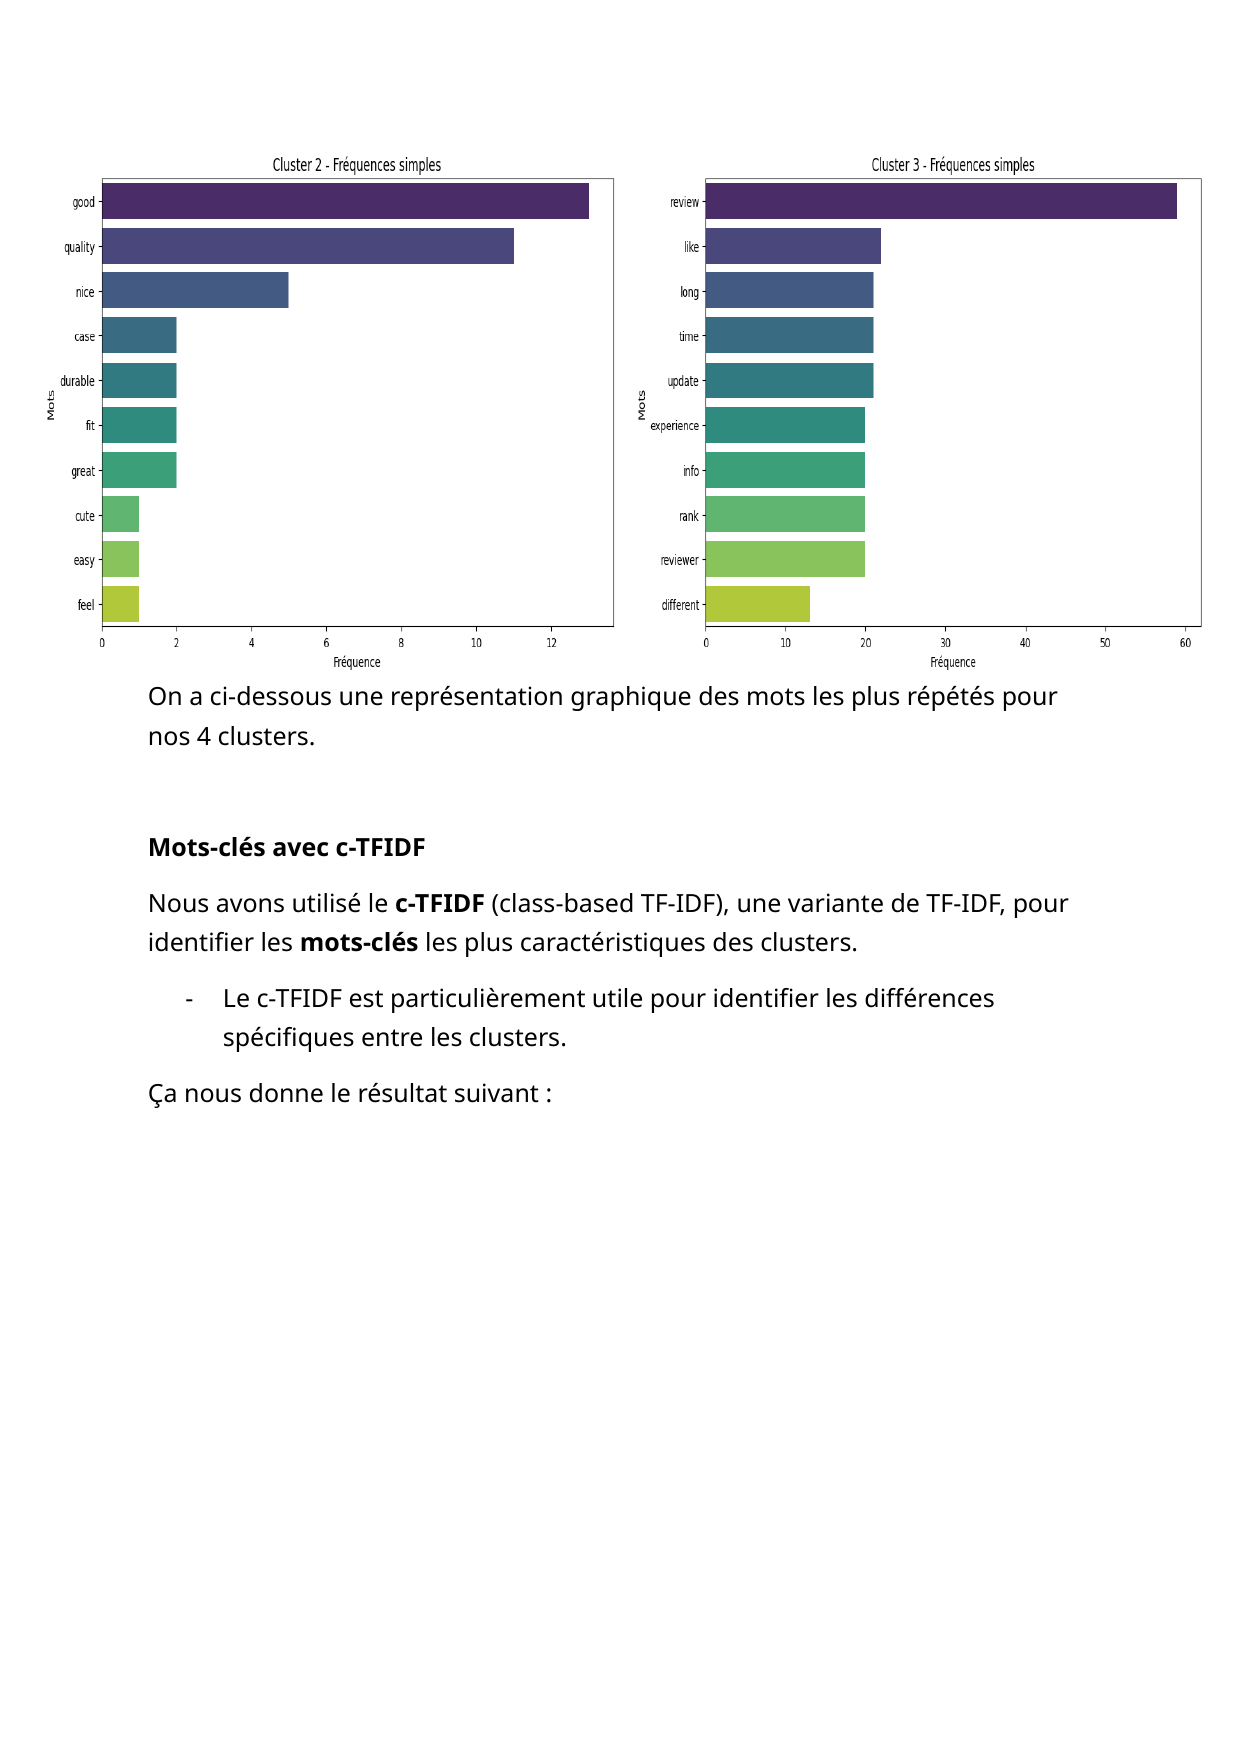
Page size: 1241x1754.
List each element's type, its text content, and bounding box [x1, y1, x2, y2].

text Ça nous donne le résultat suivant : [148, 1076, 1093, 1110]
text Mots-clés avec c-TFIDF [148, 830, 1093, 864]
table_cell [620, 148, 1211, 679]
picture [40, 147, 619, 678]
text Nous avons utilisé le c-TFIDF (class-based TF-IDF), une variante de TF-IDF, pour identifier les mots-clés les plus caractéristiques des clusters. [148, 886, 1093, 959]
table_cell [30, 148, 620, 679]
text On a ci-dessous une représentation graphique des mots les plus répétés pour nos 4 clusters. [148, 679, 1093, 752]
list Le c-TFIDF est particulièrement utile pour identifier les différences spécifiques entre les clusters. [185, 981, 1093, 1054]
picture [631, 147, 1207, 678]
